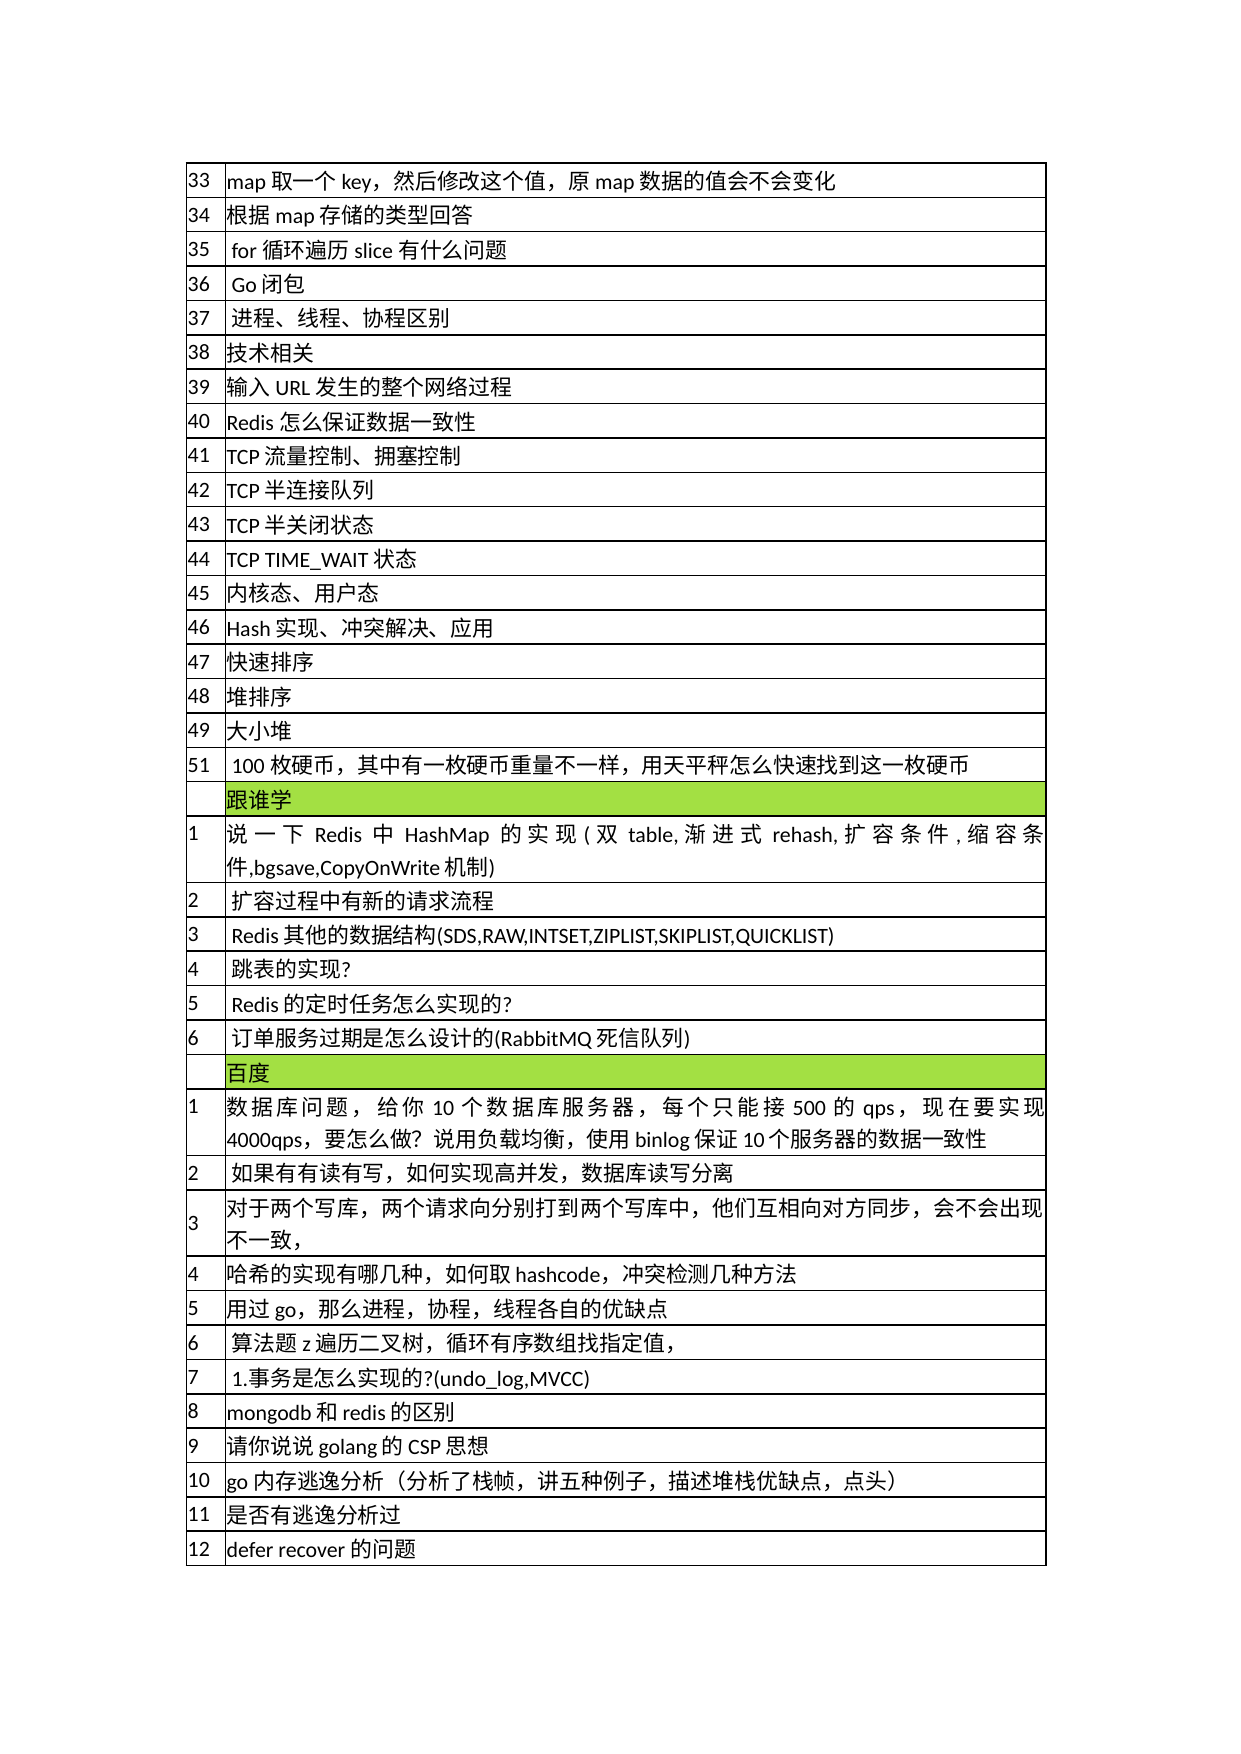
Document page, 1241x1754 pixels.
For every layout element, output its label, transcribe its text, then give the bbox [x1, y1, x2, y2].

table_cell 10 [187, 1463, 225, 1496]
table_cell 2 [187, 1156, 225, 1189]
table_cell 说一下Redis中HashMap的实现(双table,渐进式rehash,扩容条件,缩容条件,bgsave,CopyOnWrite机制) [226, 817, 1045, 882]
table_cell 6 [187, 1326, 225, 1358]
table_cell [187, 1055, 225, 1088]
table_cell Redis 怎么保证数据一致性 [226, 404, 1045, 437]
table_cell 44 [187, 542, 225, 574]
table_cell 根据 map 存储的类型回答 [226, 198, 1045, 231]
table_cell 35 [187, 232, 225, 265]
table_cell 7 [187, 1360, 225, 1393]
table_cell 用过go，那么进程，协程，线程各自的优缺点 [226, 1291, 1045, 1324]
table_cell 跳表的实现? [226, 952, 1045, 985]
table_cell 扩容过程中有新的请求流程 [226, 883, 1045, 916]
table_cell 38 [187, 336, 225, 368]
table_cell 是否有逃逸分析过 [226, 1498, 1045, 1530]
table_cell TCP 半关闭状态 [226, 507, 1045, 540]
table_cell 34 [187, 198, 225, 231]
table_cell 进程、线程、协程区别 [226, 301, 1045, 334]
table_cell Hash 实现、冲突解决、应用 [226, 611, 1045, 643]
table_cell 数据库问题，给你10个数据库服务器，每个只能接500的qps，现在要实现4000qps，要怎么做？说用负载均衡，使用binlog保证10个服务器的数据一致性 [226, 1090, 1045, 1154]
table_cell [187, 782, 225, 815]
table_cell 1.事务是怎么实现的?(undo_log,MVCC) [226, 1360, 1045, 1393]
table_cell 百度 [226, 1055, 1045, 1088]
table_cell 47 [187, 645, 225, 678]
table_cell 请你说说golang的CSP思想 [226, 1429, 1045, 1462]
table_cell 8 [187, 1395, 225, 1427]
table_cell 5 [187, 986, 225, 1019]
table_cell Redis其他的数据结构(SDS,RAW,INTSET,ZIPLIST,SKIPLIST,QUICKLIST) [226, 918, 1045, 950]
table_cell 100 枚硬币，其中有一枚硬币重量不一样，用天平秤怎么快速找到这一枚硬币 [226, 748, 1045, 781]
table_cell 49 [187, 714, 225, 746]
table_cell map 取一个 key，然后修改这个值，原 map 数据的值会不会变化 [226, 164, 1045, 196]
table_cell 堆排序 [226, 679, 1045, 712]
table_cell 对于两个写库，两个请求向分别打到两个写库中，他们互相向对方同步，会不会出现不一致， [226, 1191, 1045, 1255]
table_cell 5 [187, 1291, 225, 1324]
table_cell go 内存逃逸分析（分析了栈帧，讲五种例子，描述堆栈优缺点，点头） [226, 1463, 1045, 1496]
table_cell 40 [187, 404, 225, 437]
table_cell 哈希的实现有哪几种，如何取hashcode，冲突检测几种方法 [226, 1257, 1045, 1290]
table_cell 46 [187, 611, 225, 643]
table_cell 订单服务过期是怎么设计的(RabbitMQ死信队列) [226, 1021, 1045, 1053]
table_cell 37 [187, 301, 225, 334]
table_cell 12 [187, 1532, 225, 1565]
table_cell 51 [187, 748, 225, 781]
table_cell 33 [187, 164, 225, 196]
table_cell 11 [187, 1498, 225, 1530]
table_cell 快速排序 [226, 645, 1045, 678]
table_cell 内核态、用户态 [226, 576, 1045, 609]
table_cell 3 [187, 1191, 225, 1255]
table_cell 41 [187, 439, 225, 471]
table_cell 6 [187, 1021, 225, 1053]
table_cell Redis的定时任务怎么实现的? [226, 986, 1045, 1019]
table_cell 3 [187, 918, 225, 950]
table_cell for 循环遍历 slice 有什么问题 [226, 232, 1045, 265]
table_cell Go 闭包 [226, 267, 1045, 299]
table_cell 大小堆 [226, 714, 1045, 746]
table_cell 42 [187, 473, 225, 506]
table_cell 45 [187, 576, 225, 609]
table_cell 输入 URL 发生的整个网络过程 [226, 370, 1045, 403]
table_cell 技术相关 [226, 336, 1045, 368]
table_cell 跟谁学 [226, 782, 1045, 815]
table_cell TCP TIME_WAIT 状态 [226, 542, 1045, 574]
table_cell TCP 流量控制、拥塞控制 [226, 439, 1045, 471]
table_cell 36 [187, 267, 225, 299]
table_cell 48 [187, 679, 225, 712]
table_cell defer recover 的问题 [226, 1532, 1045, 1565]
table_cell 如果有有读有写，如何实现高并发，数据库读写分离 [226, 1156, 1045, 1189]
table_cell TCP 半连接队列 [226, 473, 1045, 506]
table_cell mongodb和redis的区别 [226, 1395, 1045, 1427]
table_cell 43 [187, 507, 225, 540]
table_cell 1 [187, 1090, 225, 1154]
table_cell 1 [187, 817, 225, 882]
table_cell 4 [187, 952, 225, 985]
table_cell 算法题 z遍历二叉树，循环有序数组找指定值， [226, 1326, 1045, 1358]
table_cell 2 [187, 883, 225, 916]
table_cell 4 [187, 1257, 225, 1290]
table_cell 9 [187, 1429, 225, 1462]
table_cell 39 [187, 370, 225, 403]
